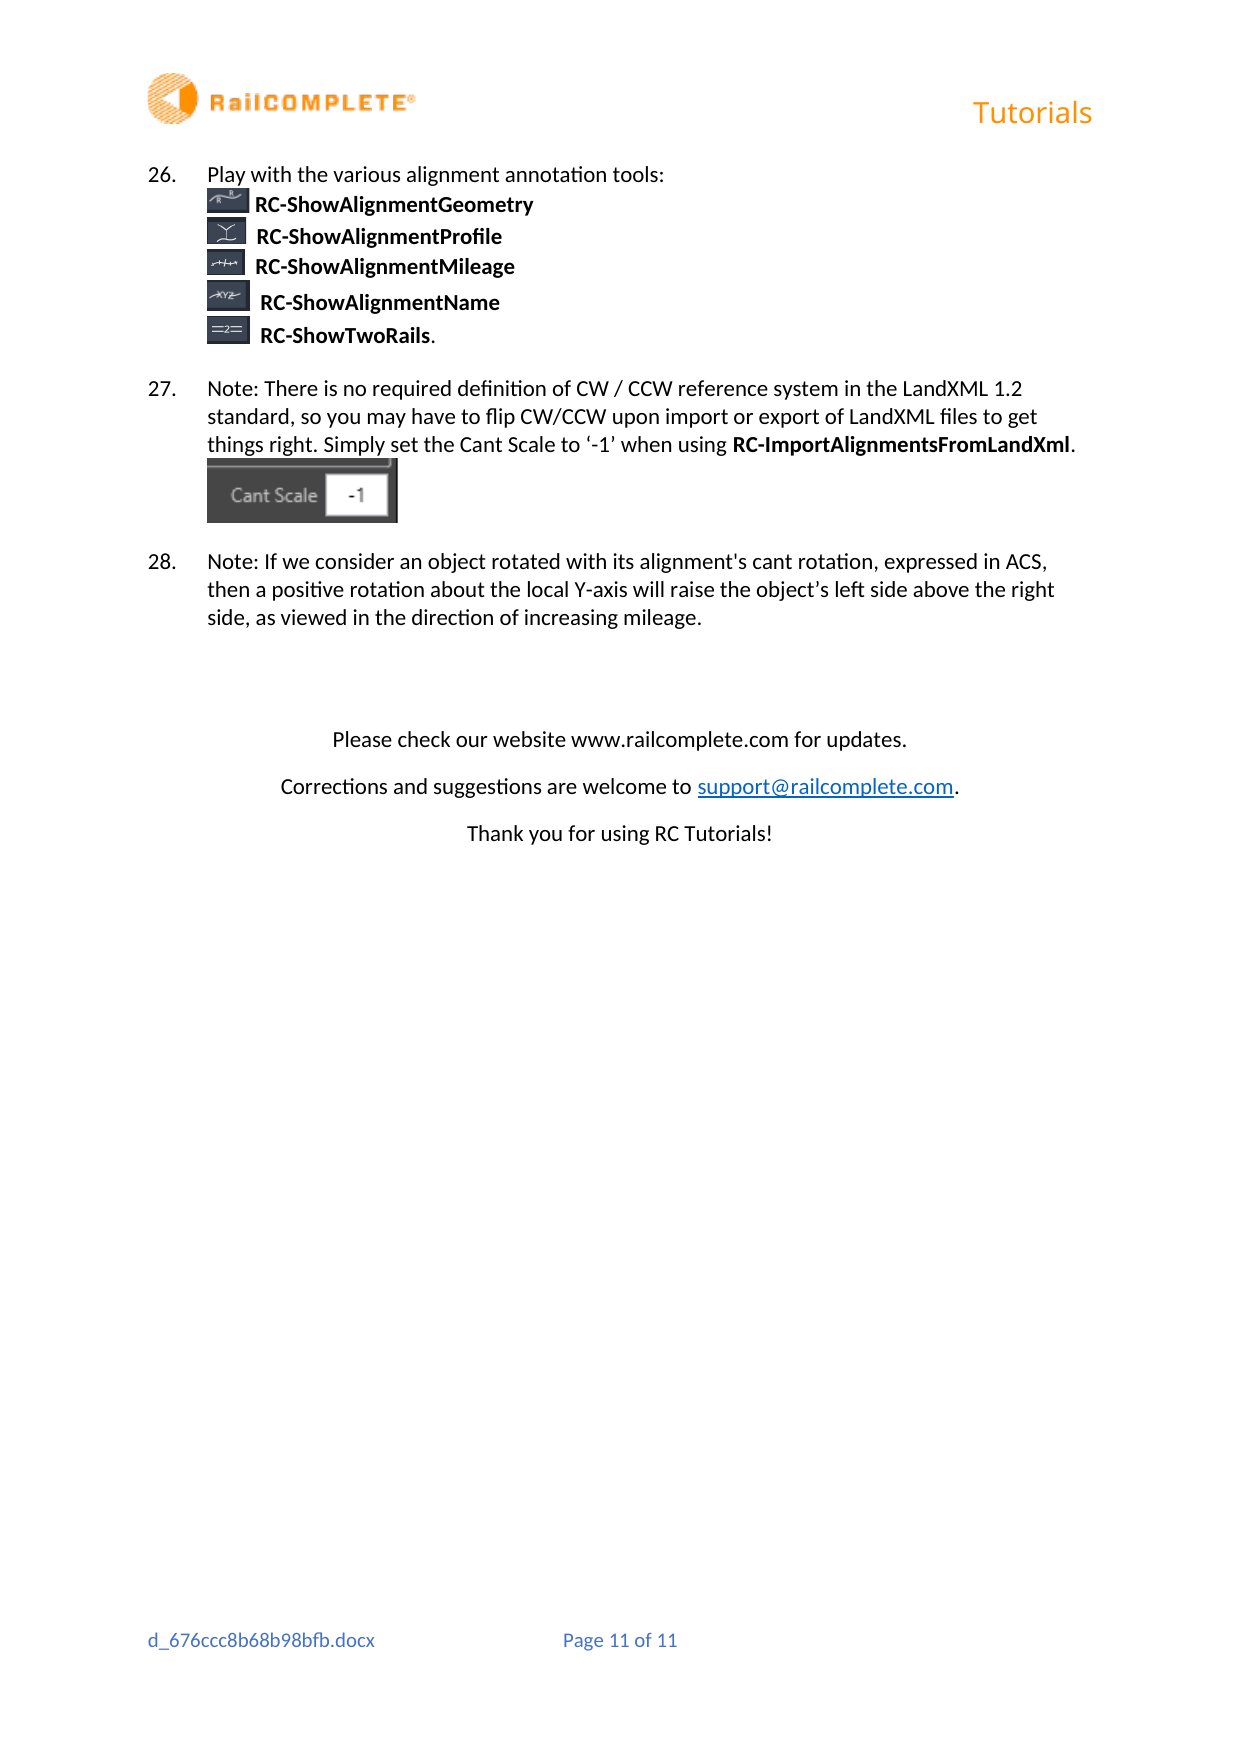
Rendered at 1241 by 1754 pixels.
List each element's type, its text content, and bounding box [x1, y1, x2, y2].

list Play with the various alignment annotation tools: RC-ShowAlignmentGeometry RC-ShowAlignmentProfile RC-ShowAlignmentMileage RC-ShowAlignmentName RC-ShowTwoRails. [148, 160, 1093, 349]
picture [147, 73, 422, 124]
text Please check our website www.railcomplete.com for updates. [148, 725, 1093, 753]
picture [207, 217, 247, 244]
picture [207, 188, 250, 213]
picture [207, 316, 250, 344]
text Corrections and suggestions are welcome to support@railcomplete.com. [148, 772, 1093, 800]
list Note: If we consider an object rotated with its alignment's cant rotation, expressed in ACS, then a positive rotation about the local Y-axis will raise the object’s left side above the right side, as viewed in the direction of increasing mileage. [148, 547, 1093, 631]
picture [207, 458, 398, 523]
list Note: There is no required definition of CW / CCW reference system in the LandXML 1.2 standard, so you may have to flip CW/CCW upon import or export of LandXML files to get things right. Simply set the Cant Scale to ‘-1’ when using RC-ImportAlignmentsFromLandXml. [148, 374, 1093, 522]
text Thank you for using RC Tutorials! [148, 819, 1093, 847]
picture [207, 249, 245, 275]
picture [207, 280, 250, 311]
